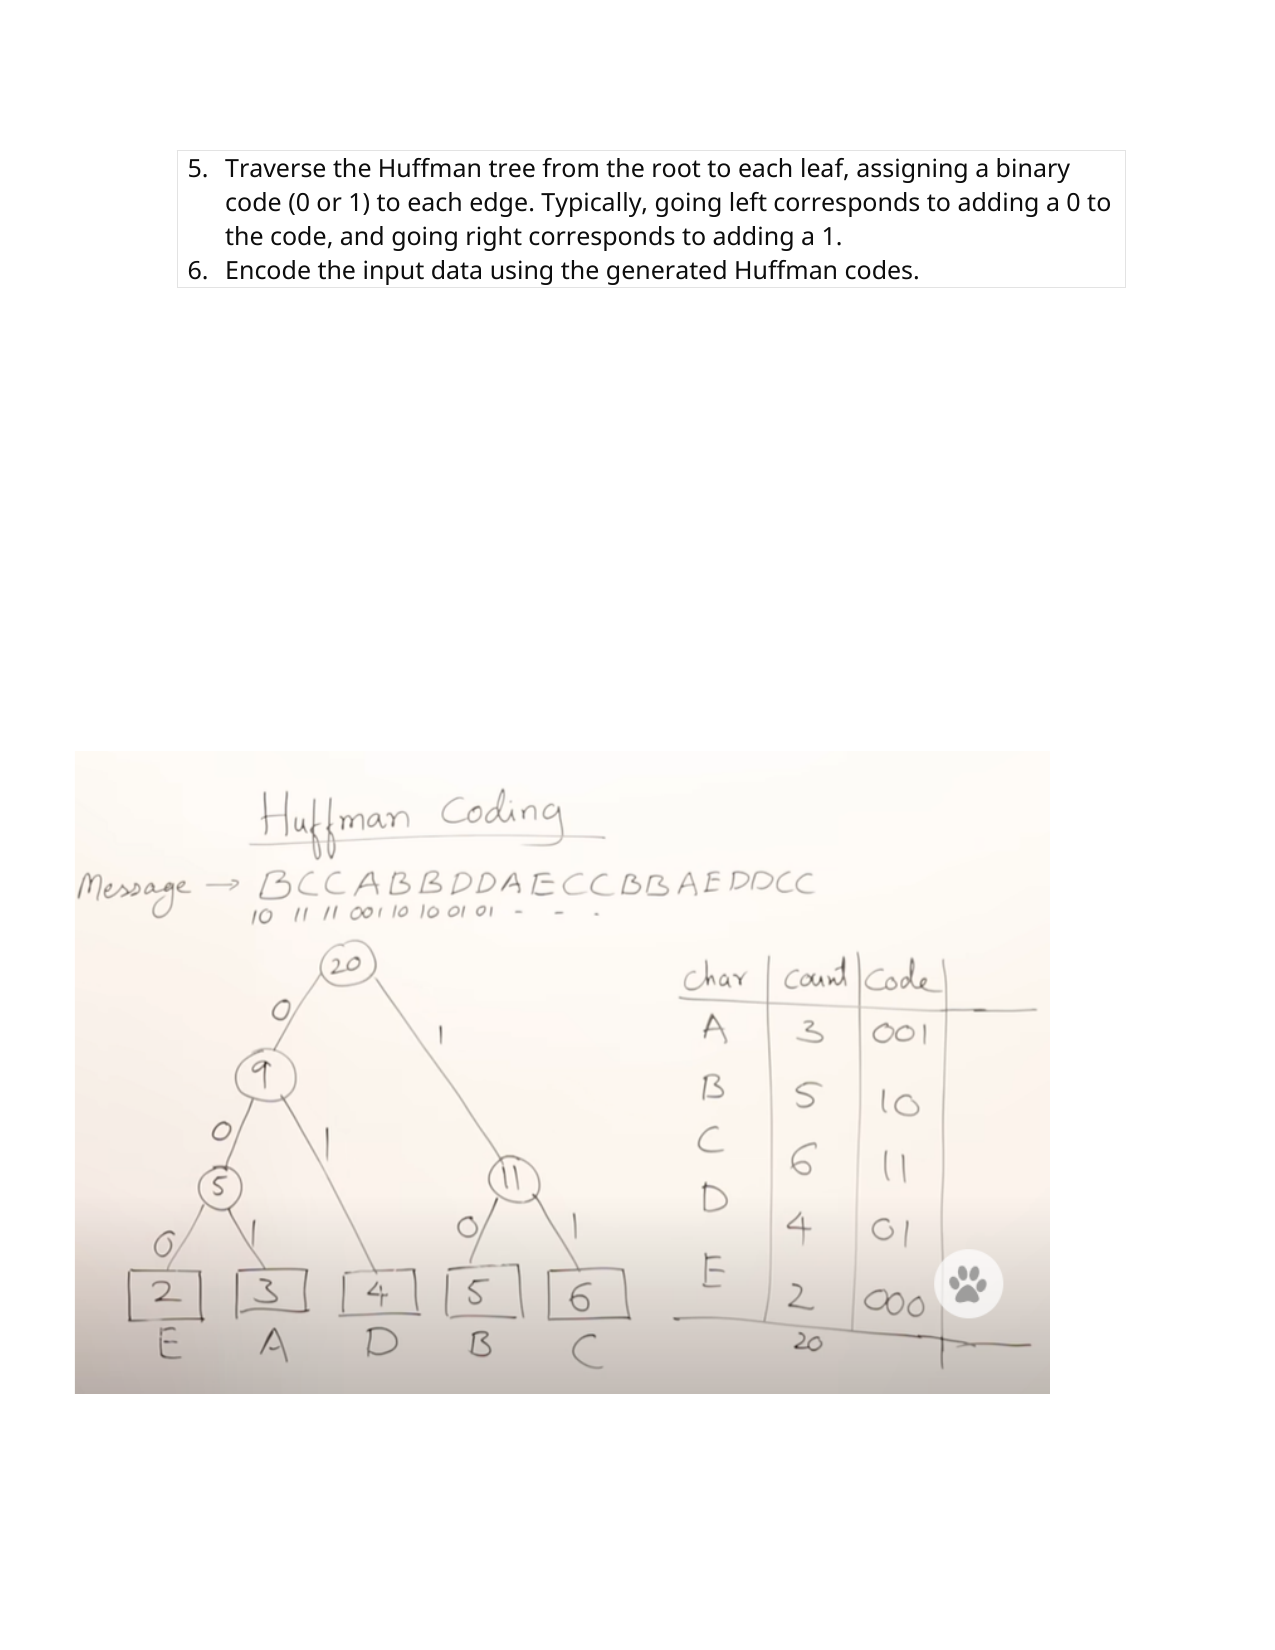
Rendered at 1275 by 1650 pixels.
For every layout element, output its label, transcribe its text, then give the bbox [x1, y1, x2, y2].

picture [74, 751, 1050, 1394]
list Traverse the Huffman tree from the root to each leaf, assigning a binary code (0 or 1) to each edge. Typically, going left corresponds to adding a 0 to the code, and going right corresponds to adding a 1. [178, 151, 1125, 252]
list Encode the input data using the generated Huffman codes. [178, 252, 1125, 287]
